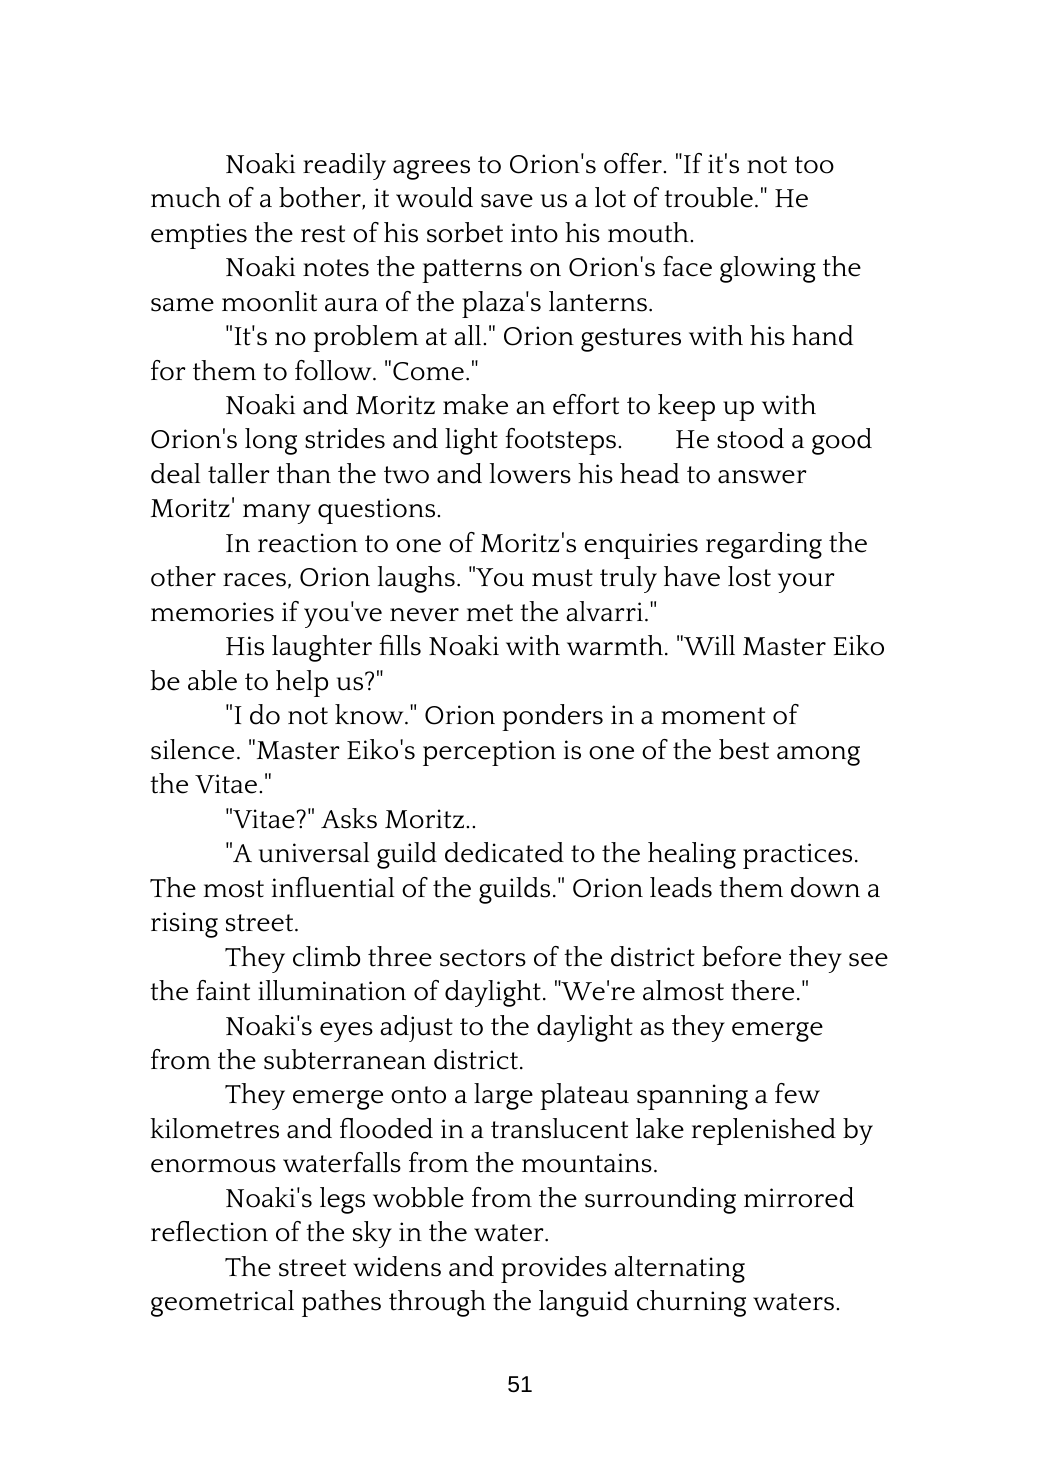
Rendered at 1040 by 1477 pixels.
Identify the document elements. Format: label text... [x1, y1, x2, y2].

text They emerge onto a large plateau spanning a few kilometres and flooded in a translucent lake replenished by enormous waterfalls from the mountains. [150, 1081, 889, 1180]
text "It's no problem at all." Orion gestures with his hand for them to follow. "Come." [150, 322, 889, 387]
text Noaki's legs wobble from the surrounding mirrored reflection of the sky in the water. [150, 1184, 889, 1249]
text The street widens and provides alternating geometrical pathes through the languid churning waters. [150, 1253, 889, 1318]
text His laughter fills Noaki with warmth. "Will Master Eiko be able to help us?" [150, 633, 889, 697]
text "I do not know." Orion ponders in a moment of silence. "Master Eiko's perception is one of the best among the Vitae." [150, 702, 889, 801]
text In reaction to one of Moritz's enquiries regarding the other races, Orion laughs. "You must truly have lost your memories if you've never met the alvarri." [150, 529, 889, 628]
text Noaki and Moritz make an effort to keep up with Orion's long strides and light footsteps. He stood a good deal taller than the two and lowers his head to answer Moritz' many questions. [150, 391, 889, 525]
text "A universal guild dedicated to the healing practices. The most influential of the guilds." Orion leads them down a rising street. [150, 839, 889, 938]
text Noaki readily agrees to Orion's offer. "If it's not too much of a bother, it would save us a lot of trouble." He empties the rest of his sorbet into his mouth. [150, 150, 889, 249]
text They climb three sectors of the district before they see the faint illumination of daylight. "We're almost there." [150, 943, 889, 1007]
text Noaki notes the patterns on Orion's face glowing the same moonlit aura of the plaza's lanterns. [150, 253, 889, 318]
text Noaki's eyes adjust to the daylight as they emerge from the subterranean district. [150, 1012, 889, 1076]
text "Vitae?" Asks Moritz.. [150, 805, 889, 835]
